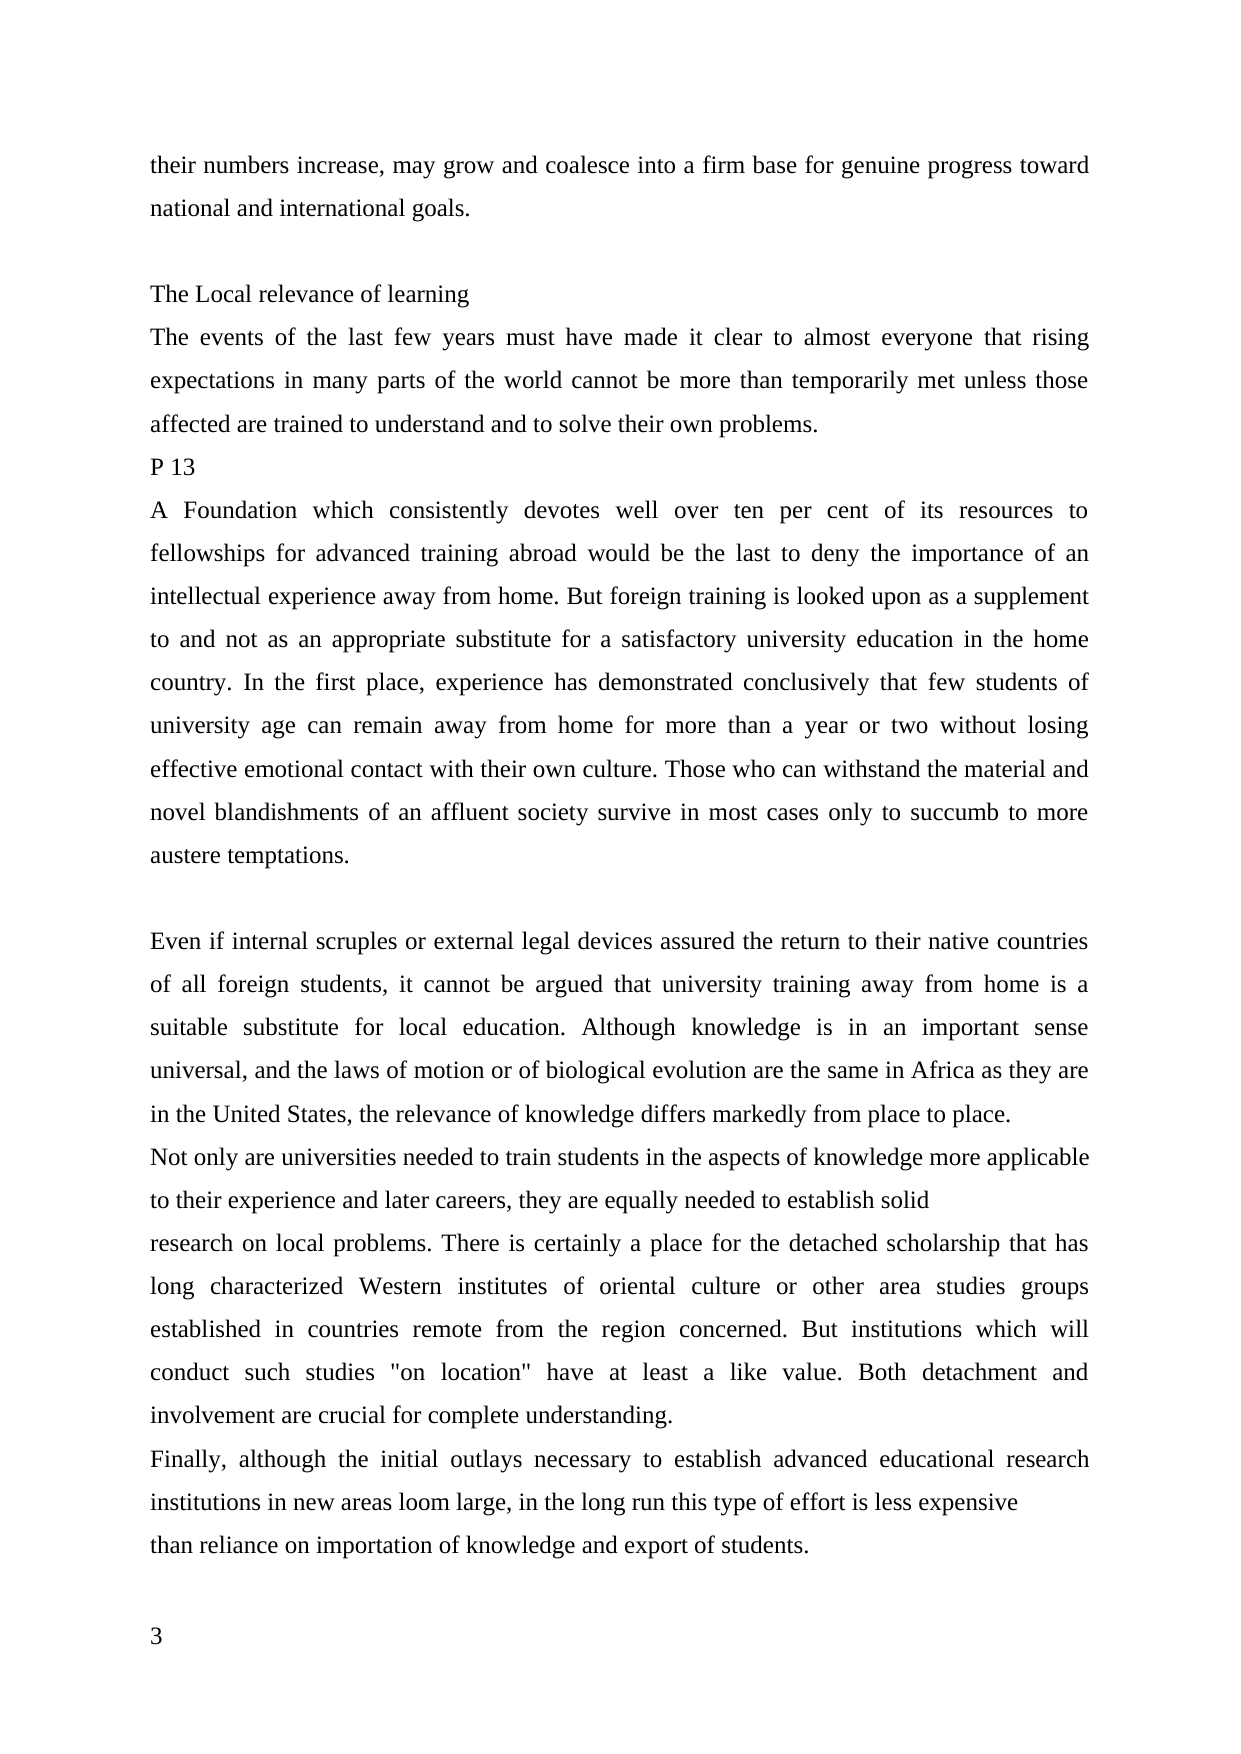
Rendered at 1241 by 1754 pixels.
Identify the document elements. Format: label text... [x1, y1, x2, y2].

text P 13 [150, 452, 1090, 481]
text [150, 150, 1090, 222]
text Finally, although the initial outlays necessary to establish advanced educational research institutions in new areas loom large, in the long run this type of effort is less expensive [150, 1444, 1090, 1516]
text Even if internal scruples or external legal devices assured the return to their native countries of all foreign students, it cannot be argued that university training away from home is a suitable substitute for local education. Although knowledge is in an important sense universal, and the laws of motion or of biological evolution are the same in Africa as they are in the United States, the relevance of knowledge differs markedly from place to place. [150, 926, 1090, 1127]
text research on local problems. There is certainly a place for the detached scholarship that has long characterized Western institutes of oriental culture or other area studies groups established in countries remote from the region concerned. But institutions which will conduct such studies "on location" have at least a like value. Both detachment and involvement are crucial for complete understanding. [150, 1228, 1090, 1429]
text than reliance on importation of knowledge and export of students. [150, 1530, 1090, 1559]
text The events of the last few years must have made it clear to almost everyone that rising expectations in many parts of the world cannot be more than temporarily met unless those affected are trained to understand and to solve their own problems. [150, 322, 1090, 437]
text The Local relevance of learning [150, 279, 1090, 308]
text Not only are universities needed to train students in the aspects of knowledge more applicable to their experience and later careers, they are equally needed to establish solid [150, 1142, 1090, 1214]
text A Foundation which consistently devotes well over ten per cent of its resources to fellowships for advanced training abroad would be the last to deny the importance of an intellectual experience away from home. But foreign training is looked upon as a supplement to and not as an appropriate substitute for a satisfactory university education in the home country. In the first place, experience has demonstrated conclusively that few students of university age can remain away from home for more than a year or two without losing effective emotional contact with their own culture. Those who can withstand the material and novel blandishments of an affluent society survive in most cases only to succumb to more austere temptations. [150, 495, 1090, 869]
